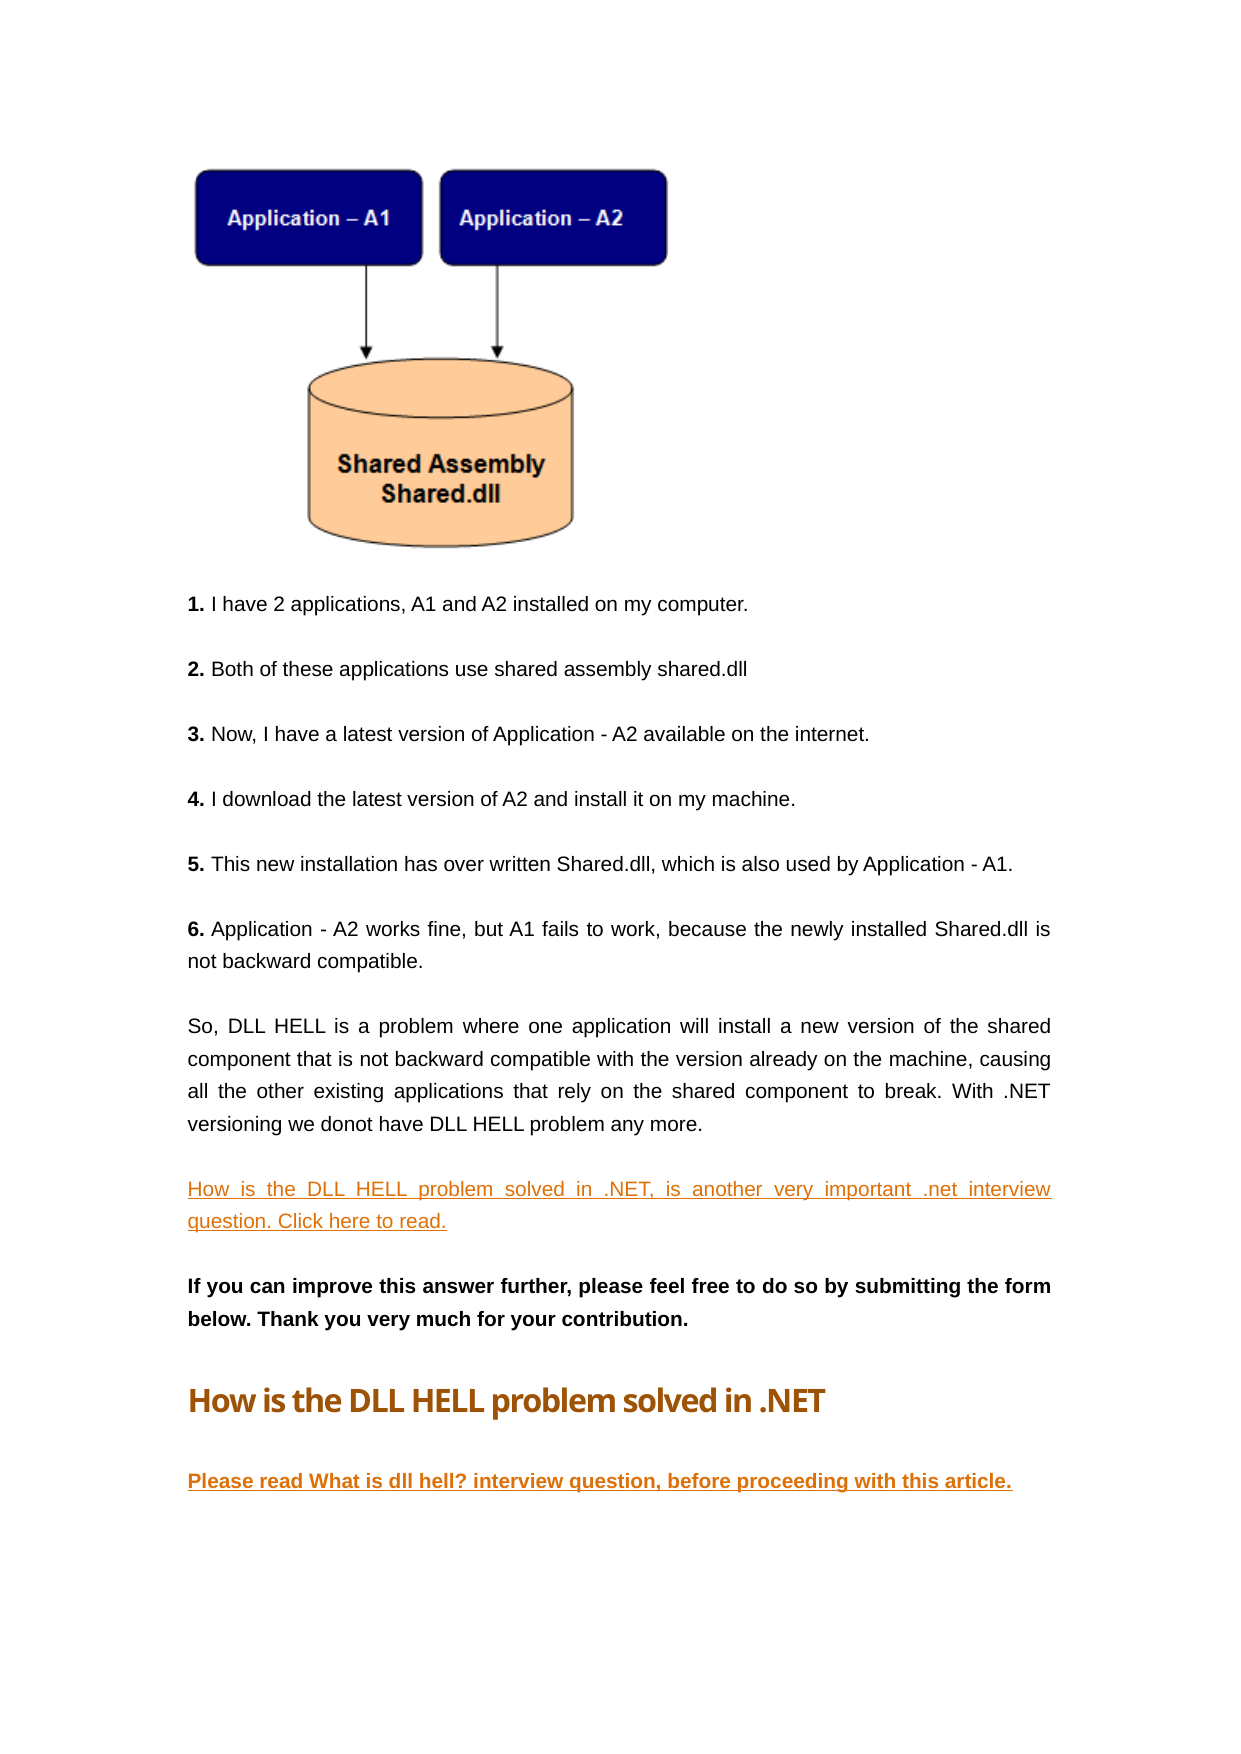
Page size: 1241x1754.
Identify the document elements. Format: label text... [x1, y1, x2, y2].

text 1. I have 2 applications, A1 and A2 installed on my computer. 2. Both of these applications use shared assembly shared.dll 3. Now, I have a latest version of Application - A2 available on the internet. 4. I download the latest version of A2 and install it on my machine. 5. This new installation has over written Shared.dll, which is also used by Application - A1. 6. Application - A2 works fine, but A1 fails to work, because the newly installed Shared.dll is not backward compatible. So, DLL HELL is a problem where one application will install a new version of the shared component that is not backward compatible with the version already on the machine, causing all the other existing applications that rely on the shared component to break. With .NET versioning we donot have DLL HELL problem any more. How is the DLL HELL problem solved in .NET, is another very important .net interview question. Click here to read. If you can improve this answer further, please feel free to do so by submitting the form below. Thank you very much for your contribution. [187, 555, 1053, 1335]
picture [187, 163, 675, 553]
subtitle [187, 1368, 1053, 1498]
table_header [186, 162, 708, 555]
